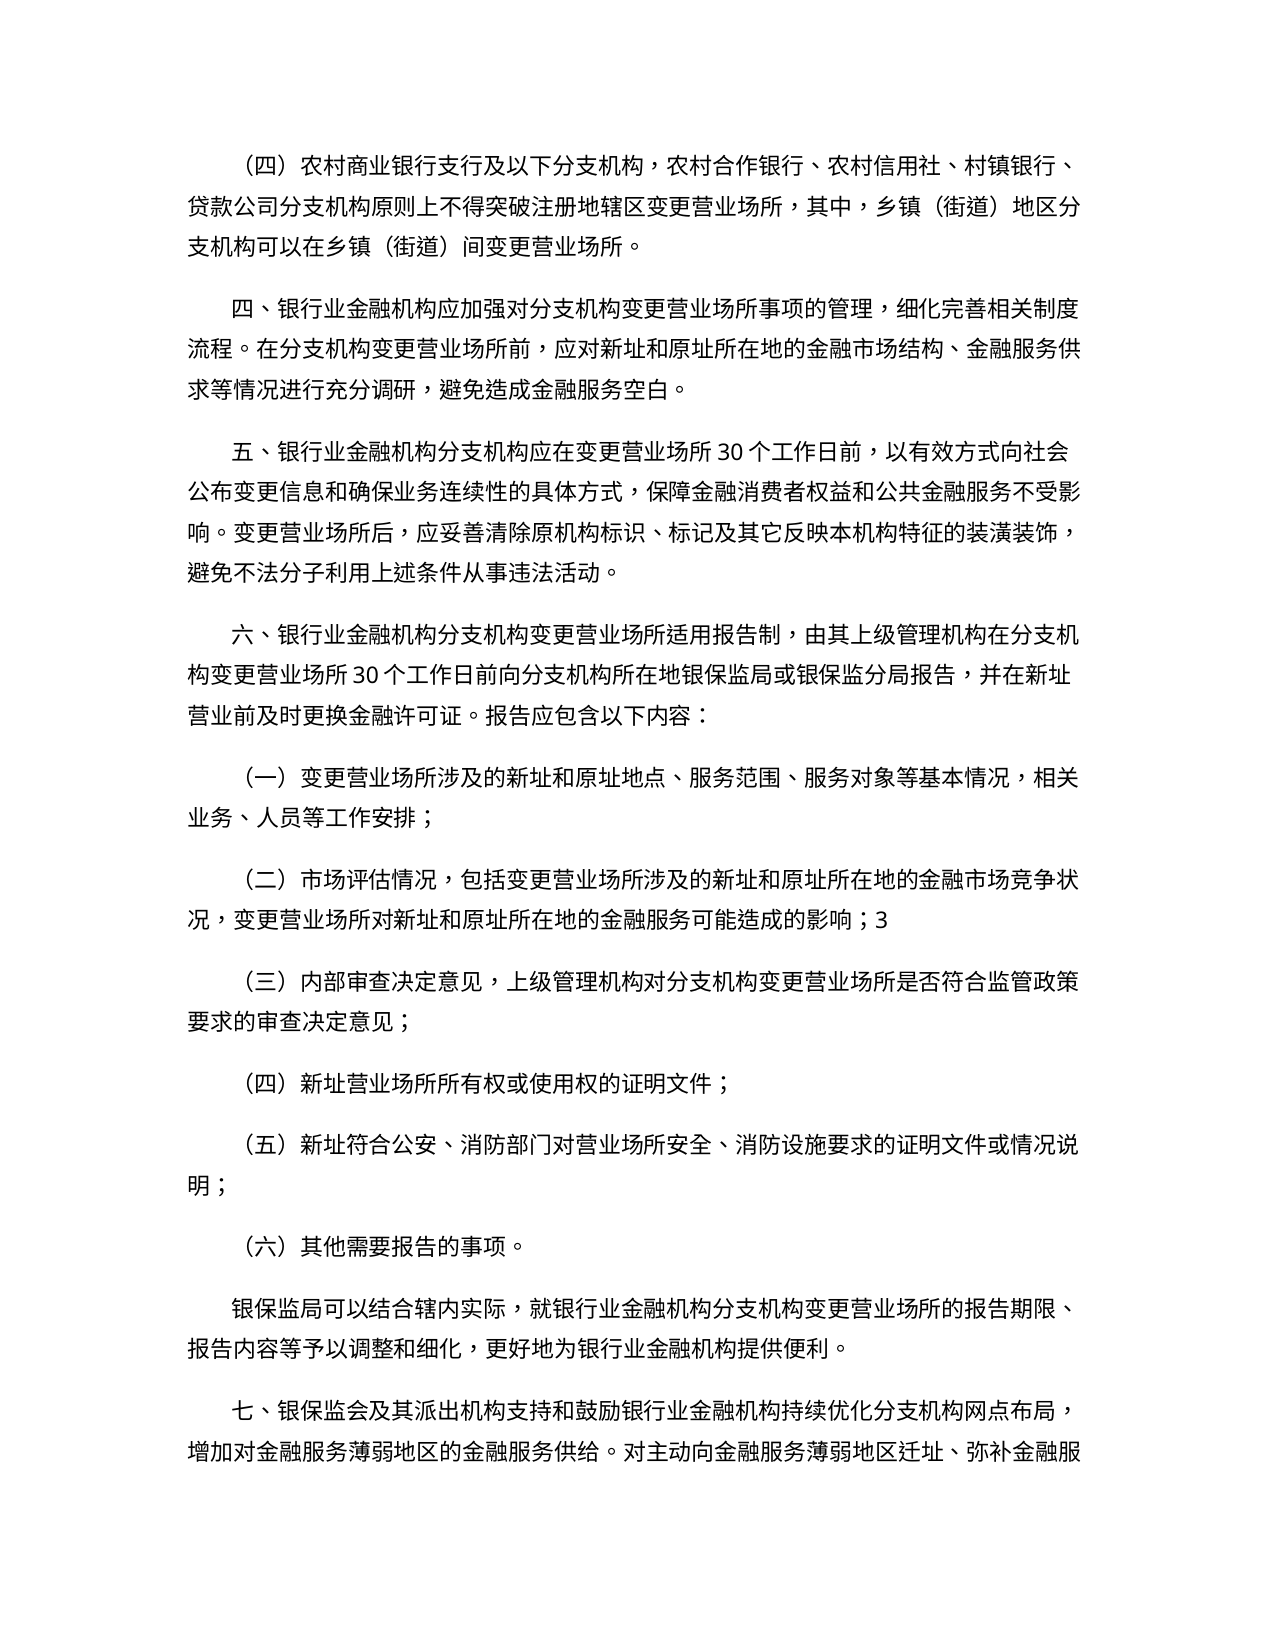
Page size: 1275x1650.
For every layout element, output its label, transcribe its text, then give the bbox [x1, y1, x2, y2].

text （五）新址符合公安、消防部门对营业场所安全、消防设施要求的证明文件或情况说明； [187, 1129, 1087, 1201]
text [187, 1395, 1087, 1467]
text 五、银行业金融机构分支机构应在变更营业场所30个工作日前，以有效方式向社会公布变更信息和确保业务连续性的具体方式，保障金融消费者权益和公共金融服务不受影响。变更营业场所后，应妥善清除原机构标识、标记及其它反映本机构特征的装潢装饰，避免不法分子利用上述条件从事违法活动。 [187, 435, 1087, 588]
text （三）内部审查决定意见，上级管理机构对分支机构变更营业场所是否符合监管政策要求的审查决定意见； [187, 966, 1087, 1037]
text 四、银行业金融机构应加强对分支机构变更营业场所事项的管理，细化完善相关制度流程。在分支机构变更营业场所前，应对新址和原址所在地的金融市场结构、金融服务供求等情况进行充分调研，避免造成金融服务空白。 [187, 293, 1087, 405]
text （四）农村商业银行支行及以下分支机构，农村合作银行、农村信用社、村镇银行、贷款公司分支机构原则上不得突破注册地辖区变更营业场所，其中，乡镇（街道）地区分支机构可以在乡镇（街道）间变更营业场所。 [187, 150, 1087, 262]
text （二）市场评估情况，包括变更营业场所涉及的新址和原址所在地的金融市场竞争状况，变更营业场所对新址和原址所在地的金融服务可能造成的影响；3 [187, 863, 1087, 935]
text （四）新址营业场所所有权或使用权的证明文件； [187, 1068, 1087, 1099]
text （六）其他需要报告的事项。 [187, 1231, 1087, 1262]
text 银保监局可以结合辖内实际，就银行业金融机构分支机构变更营业场所的报告期限、报告内容等予以调整和细化，更好地为银行业金融机构提供便利。 [187, 1293, 1087, 1364]
text 六、银行业金融机构分支机构变更营业场所适用报告制，由其上级管理机构在分支机构变更营业场所30个工作日前向分支机构所在地银保监局或银保监分局报告，并在新址营业前及时更换金融许可证。报告应包含以下内容： [187, 619, 1087, 731]
text （一）变更营业场所涉及的新址和原址地点、服务范围、服务对象等基本情况，相关业务、人员等工作安排； [187, 761, 1087, 833]
